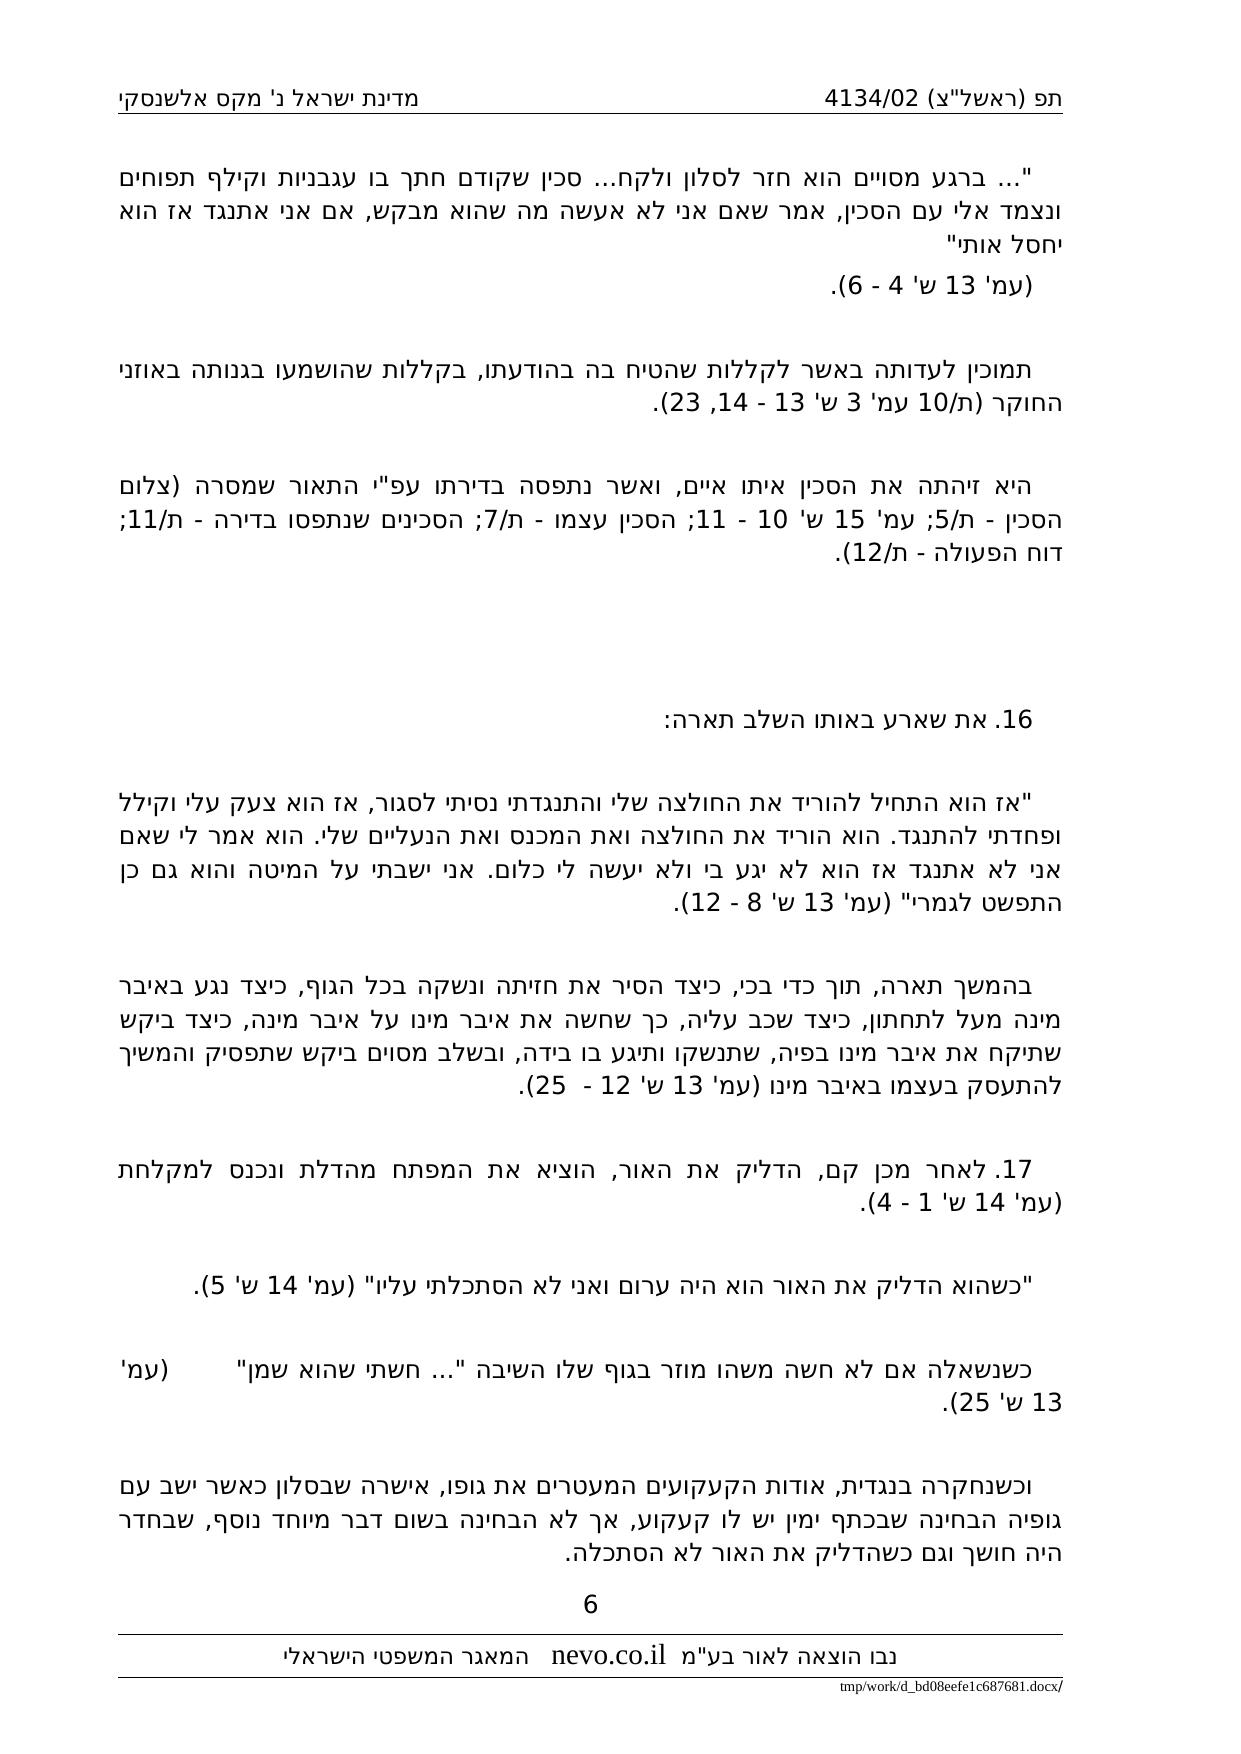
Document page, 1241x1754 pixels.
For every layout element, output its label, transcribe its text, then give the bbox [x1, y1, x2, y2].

text (עמ' 13 ש' 4 - 6).נ [118, 268, 1063, 301]
text 17. לאחר מכן קם, הדליק את האור, הוציא את המפתח מהדלת ונכנס למקלחת (עמ' 14 ש' 1 - 4).ו [118, 1151, 1063, 1218]
text "... ברגע מסויים הוא חזר לסלון ולקח... סכין שקודם חתך בו עגבניות וקילף תפוחים ונצמד אלי עם הסכין, אמר שאם אני לא אעשה מה שהוא מבקש, אם אני אתנגד אז הוא יחסל אותי" [118, 160, 1063, 260]
text היא זיהתה את הסכין איתו איים, ואשר נתפסה בדירתו עפ"י התאור שמסרה (צלום הסכין - ת/5; עמ' 15 ש' 10 - 11; הסכין עצמו - ת/7; הסכינים שנתפסו בדירה - ת/11; דוח הפעולה - ת/12).ו [118, 468, 1063, 568]
text כשנשאלה אם לא חשה משהו מוזר בגוף שלו השיבה "... חשתי שהוא שמן" (עמ' 13 ש' 25). [118, 1351, 1063, 1418]
text "כשהוא הדליק את האור הוא היה ערום ואני לא הסתכלתי עליו" (עמ' 14 ש' 5). [118, 1268, 1063, 1301]
text "אז הוא התחיל להוריד את החולצה שלי והתנגדתי נסיתי לסגור, אז הוא צעק עלי וקילל ופחדתי להתנגד. הוא הוריד את החולצה ואת המכנס ואת הנעליים שלי. הוא אמר לי שאם אני לא אתנגד אז הוא לא יגע בי ולא יעשה לי כלום. אני ישבתי על המיטה והוא גם כן התפשט לגמרי" (עמ' 13 ש' 8 - 12).נ [118, 785, 1063, 918]
text 16. את שארע באותו השלב תארה: [118, 701, 1063, 735]
text תמוכין לעדותה באשר לקללות שהטיח בה בהודעתו, בקללות שהושמעו בגנותה באוזני החוקר (ת/10 עמ' 3 ש' 13 - 14, 23).ב [118, 351, 1063, 418]
text בהמשך תארה, תוך כדי בכי, כיצד הסיר את חזיתה ונשקה בכל הגוף, כיצד נגע באיבר מינה מעל לתחתון, כיצד שכב עליה, כך שחשה את איבר מינו על איבר מינה, כיצד ביקש שתיקח את איבר מינו בפיה, שתנשקו ותיגע בו בידה, ובשלב מסוים ביקש שתפסיק והמשיך להתעסק בעצמו באיבר מינו (עמ' 13 ש' 12 - 25).ב [118, 968, 1063, 1101]
text וכשנחקרה בנגדית, אודות הקעקועים המעטרים את גופו, אישרה שבסלון כאשר ישב עם גופיה הבחינה שבכתף ימין יש לו קעקוע, אך לא הבחינה בשום דבר מיוחד נוסף, שבחדר היה חושך וגם כשהדליק את האור לא הסתכלה. [118, 1468, 1063, 1568]
